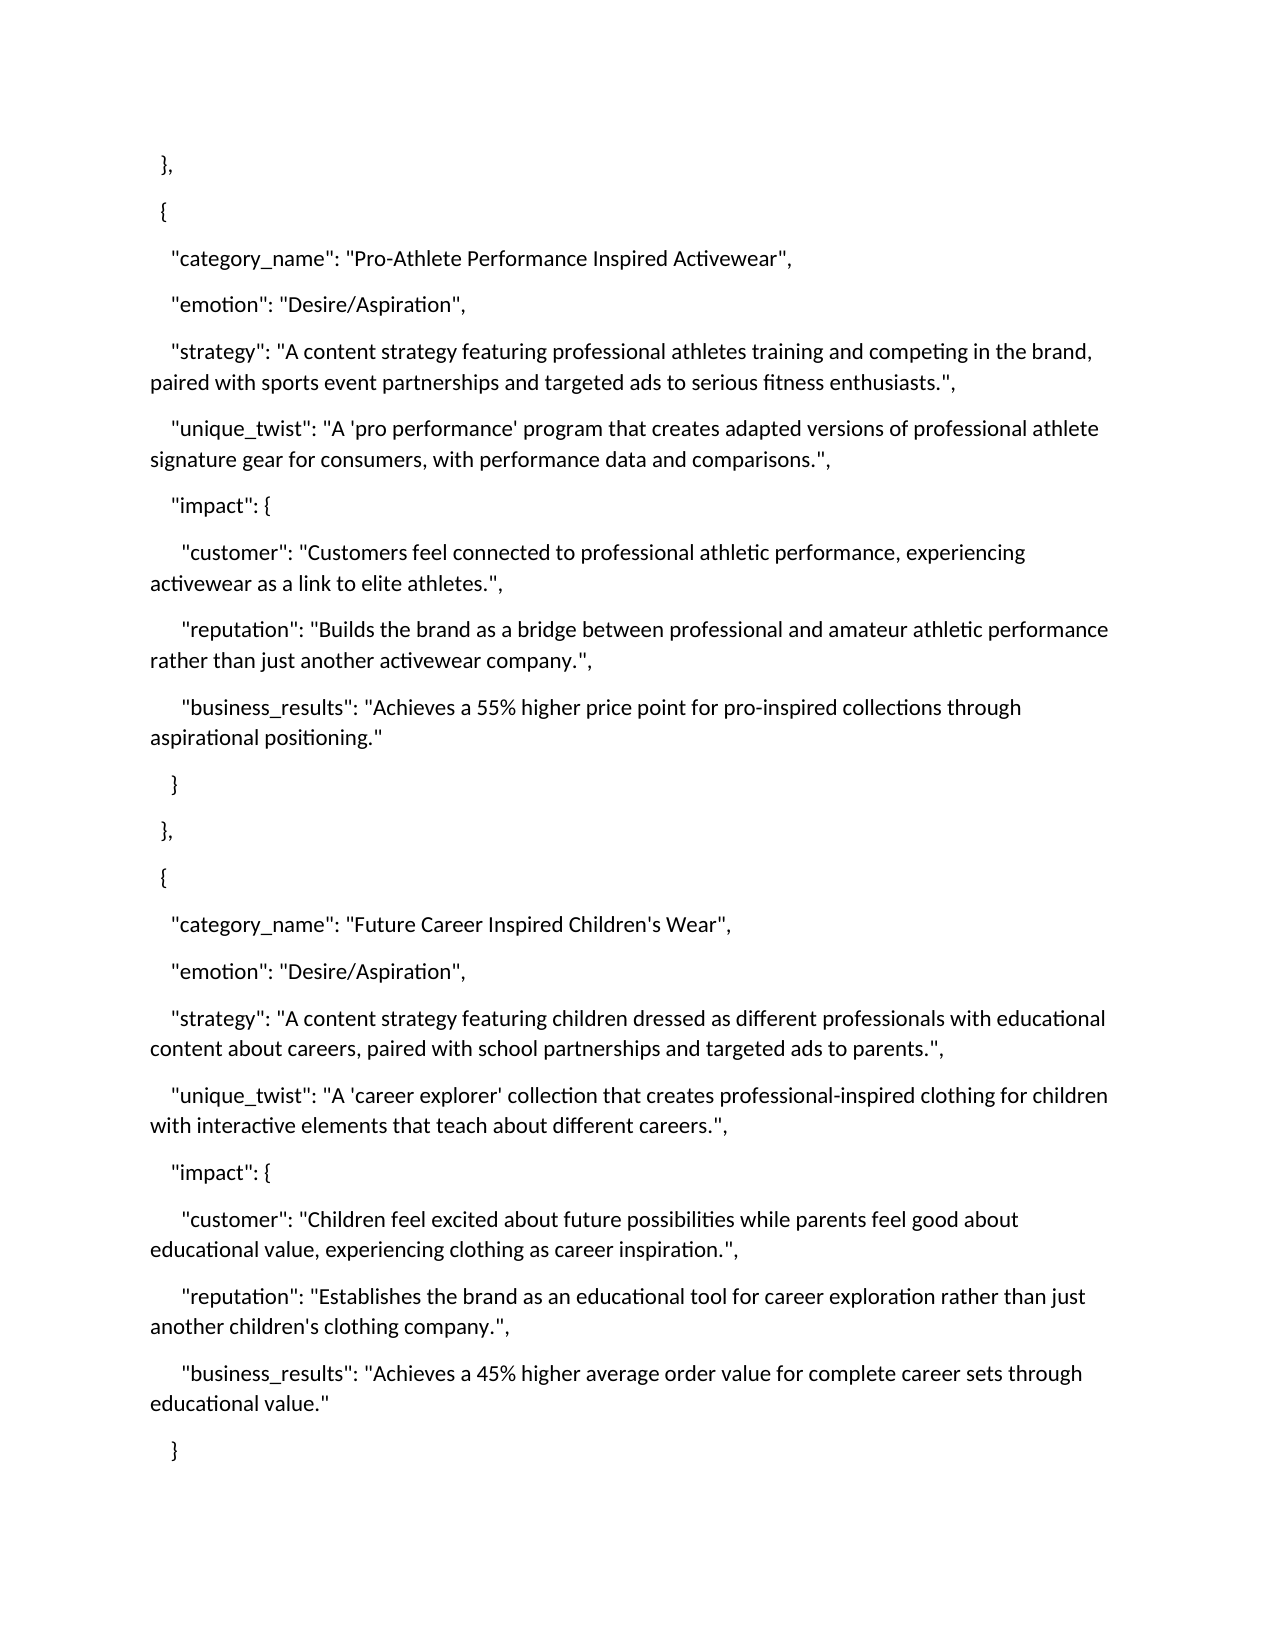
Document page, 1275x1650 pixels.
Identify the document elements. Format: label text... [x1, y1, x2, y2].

text "business_results": "Achieves a 45% higher average order value for complete career sets through educational value." [150, 1359, 1125, 1418]
text "strategy": "A content strategy featuring children dressed as different professionals with educational content about careers, paired with school partnerships and targeted ads to parents.", [150, 1004, 1125, 1062]
text "strategy": "A content strategy featuring professional athletes training and competing in the brand, paired with sports event partnerships and targeted ads to serious fitness enthusiasts.", [150, 337, 1125, 396]
text "customer": "Children feel excited about future possibilities while parents feel good about educational value, experiencing clothing as career inspiration.", [150, 1205, 1125, 1263]
text } [150, 1436, 1125, 1464]
text "category_name": "Pro-Athlete Performance Inspired Activewear", [150, 244, 1125, 272]
text } [150, 770, 1125, 798]
text "emotion": "Desire/Aspiration", [150, 291, 1125, 319]
text "category_name": "Future Career Inspired Children's Wear", [150, 910, 1125, 938]
text { [150, 863, 1125, 892]
text "unique_twist": "A 'career explorer' collection that creates professional-inspired clothing for children with interactive elements that teach about different careers.", [150, 1081, 1125, 1139]
text "reputation": "Establishes the brand as an educational tool for career exploration rather than just another children's clothing company.", [150, 1282, 1125, 1341]
text }, [150, 817, 1125, 845]
text "unique_twist": "A 'pro performance' program that creates adapted versions of professional athlete signature gear for consumers, with performance data and comparisons.", [150, 414, 1125, 473]
text "emotion": "Desire/Aspiration", [150, 957, 1125, 985]
text "impact": { [150, 1158, 1125, 1186]
text "reputation": "Builds the brand as a bridge between professional and amateur athletic performance rather than just another activewear company.", [150, 616, 1125, 674]
text "customer": "Customers feel connected to professional athletic performance, experiencing activewear as a link to elite athletes.", [150, 538, 1125, 597]
text { [150, 197, 1125, 225]
text }, [150, 150, 1125, 178]
text "impact": { [150, 492, 1125, 520]
text "business_results": "Achieves a 55% higher price point for pro-inspired collections through aspirational positioning." [150, 693, 1125, 751]
